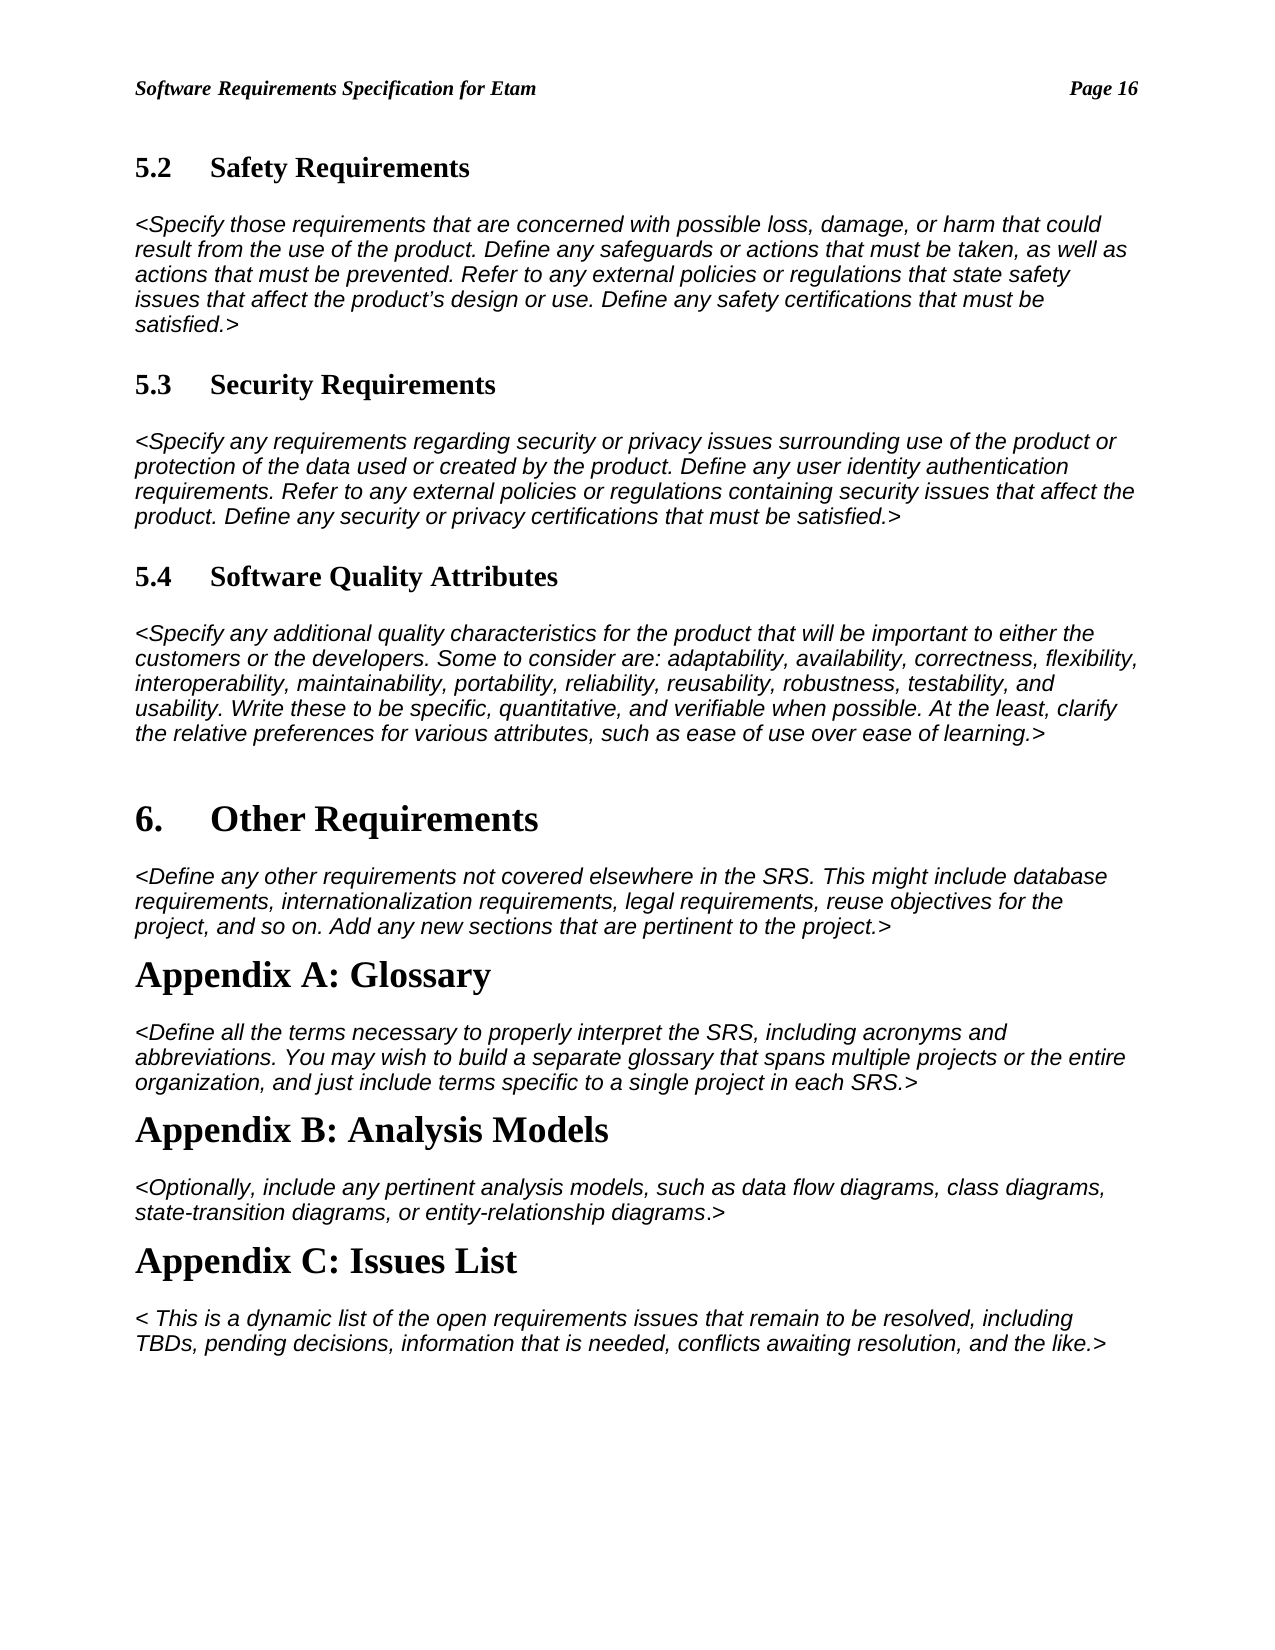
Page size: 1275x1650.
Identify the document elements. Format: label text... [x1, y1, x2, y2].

text <Specify any additional quality characteristics for the product that will be important to either the customers or the developers. Some to consider are: adaptability, availability, correctness, flexibility, interoperability, maintainability, portability, reliability, reusability, robustness, testability, and usability. Write these to be specific, quantitative, and verifiable when possible. At the least, clarify the relative preferences for various attributes, such as ease of use over ease of learning.> [135, 621, 1140, 746]
subtitle Software Quality Attributes [135, 559, 1140, 592]
subtitle Security Requirements [135, 367, 1140, 400]
text Appendix B: Analysis Models [135, 1108, 1140, 1151]
text <Optionally, include any pertinent analysis models, such as data flow diagrams, class diagrams, state-transition diagrams, or entity-relationship diagrams.> [135, 1176, 1140, 1226]
text <Define all the terms necessary to properly interpret the SRS, including acronyms and abbreviations. You may wish to build a separate glossary that spans multiple projects or the entire organization, and just include terms specific to a single project in each SRS.> [135, 1020, 1140, 1095]
subtitle Safety Requirements [135, 150, 1140, 183]
text < This is a dynamic list of the open requirements issues that remain to be resolved, including TBDs, pending decisions, information that is needed, conflicts awaiting resolution, and the like.> [135, 1306, 1140, 1356]
text <Specify those requirements that are concerned with possible loss, damage, or harm that could result from the use of the product. Define any safeguards or actions that must be taken, as well as actions that must be prevented. Refer to any external policies or regulations that state safety issues that affect the product’s design or use. Define any safety certifications that must be satisfied.> [135, 213, 1140, 338]
text <Specify any requirements regarding security or privacy issues surrounding use of the product or protection of the data used or created by the product. Define any user identity authentication requirements. Refer to any external policies or regulations containing security issues that affect the product. Define any security or privacy certifications that must be satisfied.> [135, 429, 1140, 529]
text <Define any other requirements not covered elsewhere in the SRS. This might include database requirements, internationalization requirements, legal requirements, reuse objectives for the project, and so on. Add any new sections that are pertinent to the project.> [135, 864, 1140, 939]
subtitle Other Requirements [135, 796, 1140, 839]
text Appendix A: Glossary [135, 952, 1140, 995]
text Appendix C: Issues List [135, 1238, 1140, 1281]
